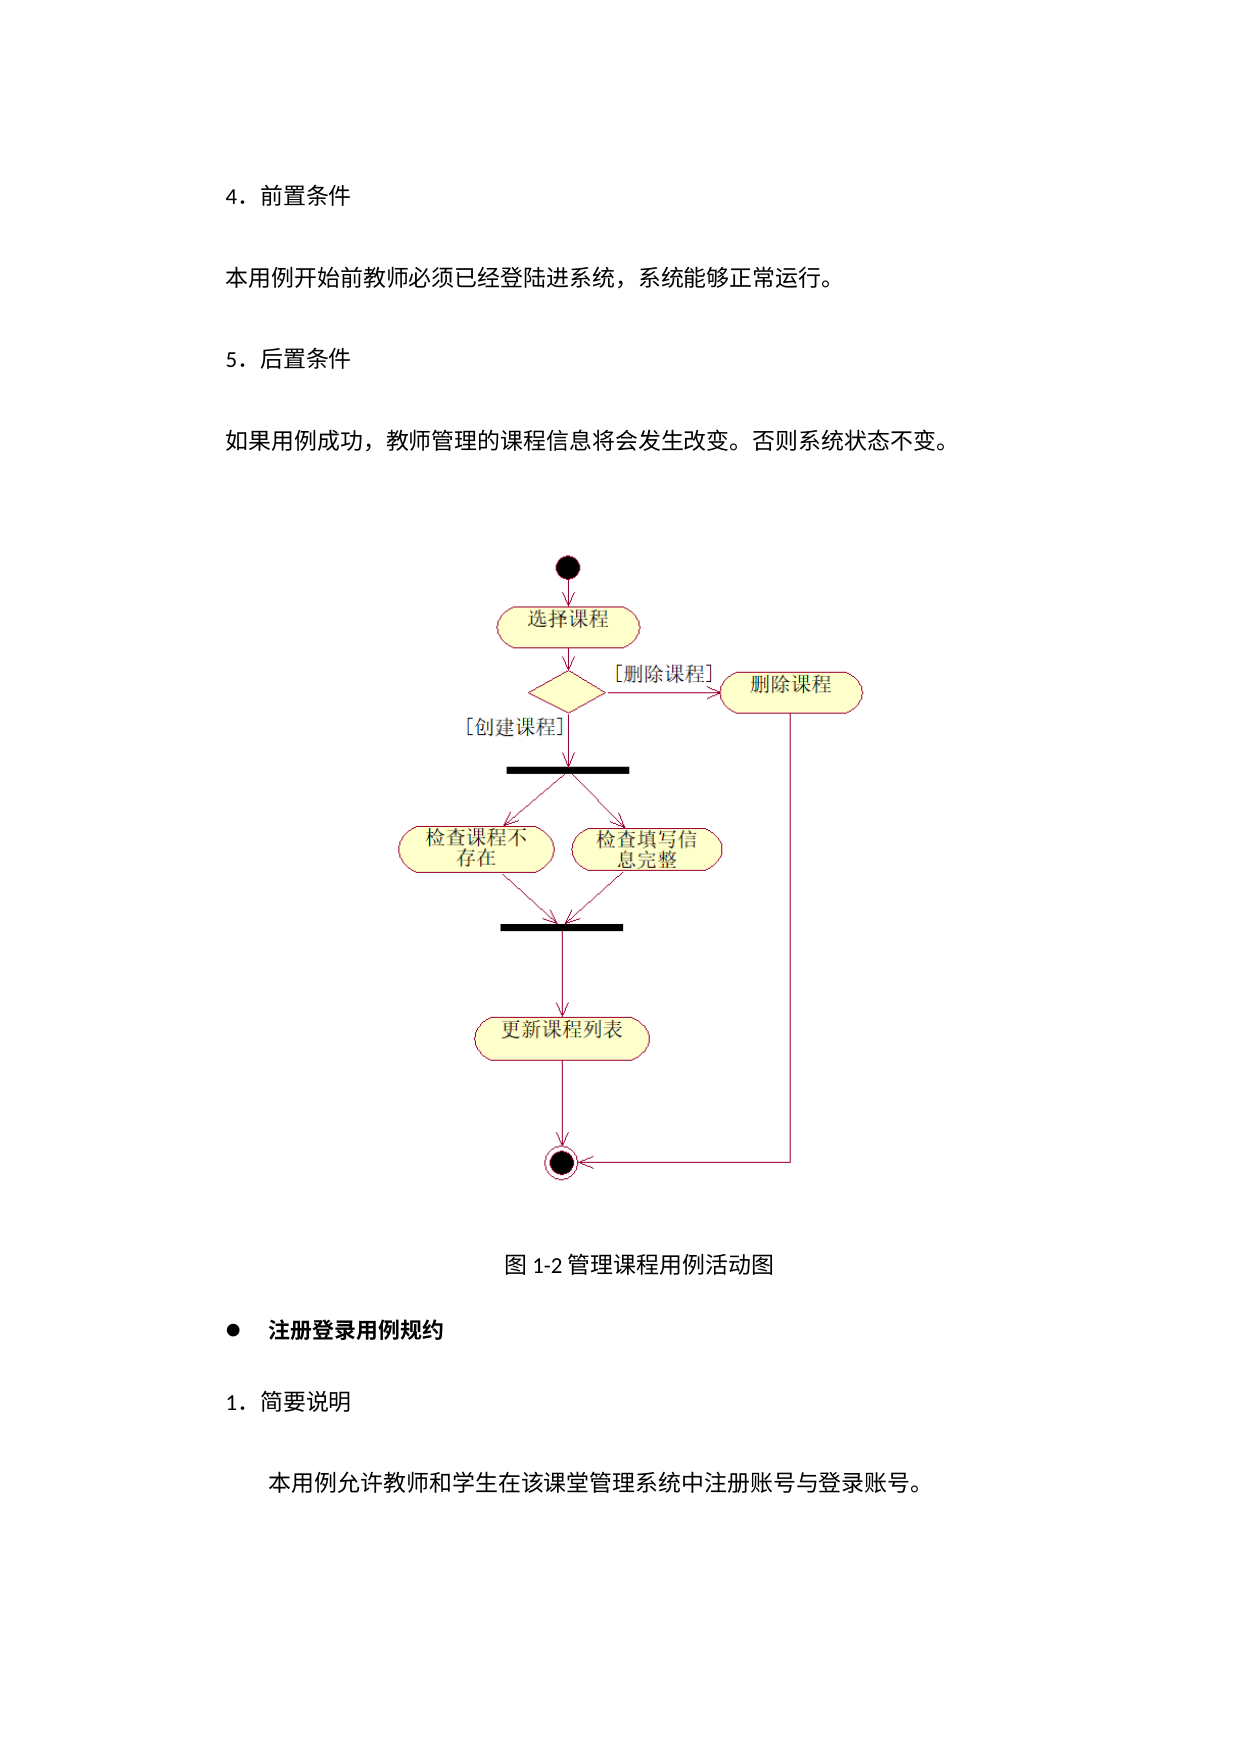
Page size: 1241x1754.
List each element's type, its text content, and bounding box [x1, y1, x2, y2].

text 5．后置条件 [187, 325, 1053, 390]
text 本用例开始前教师必须已经登陆进系统，系统能够正常运行。 [187, 243, 1053, 308]
text 图1-2 管理课程用例活动图 [187, 1231, 1053, 1296]
text 4．前置条件 [187, 162, 1053, 227]
subtitle 注册登录用例规约 [225, 1313, 1053, 1345]
text 本用例允许教师和学生在该课堂管理系统中注册账号与登录账号。 [187, 1449, 1053, 1514]
text 1．简要说明 [187, 1368, 1053, 1433]
picture [382, 534, 897, 1217]
text 如果用例成功，教师管理的课程信息将会发生改变。否则系统状态不变。 [187, 407, 1053, 472]
